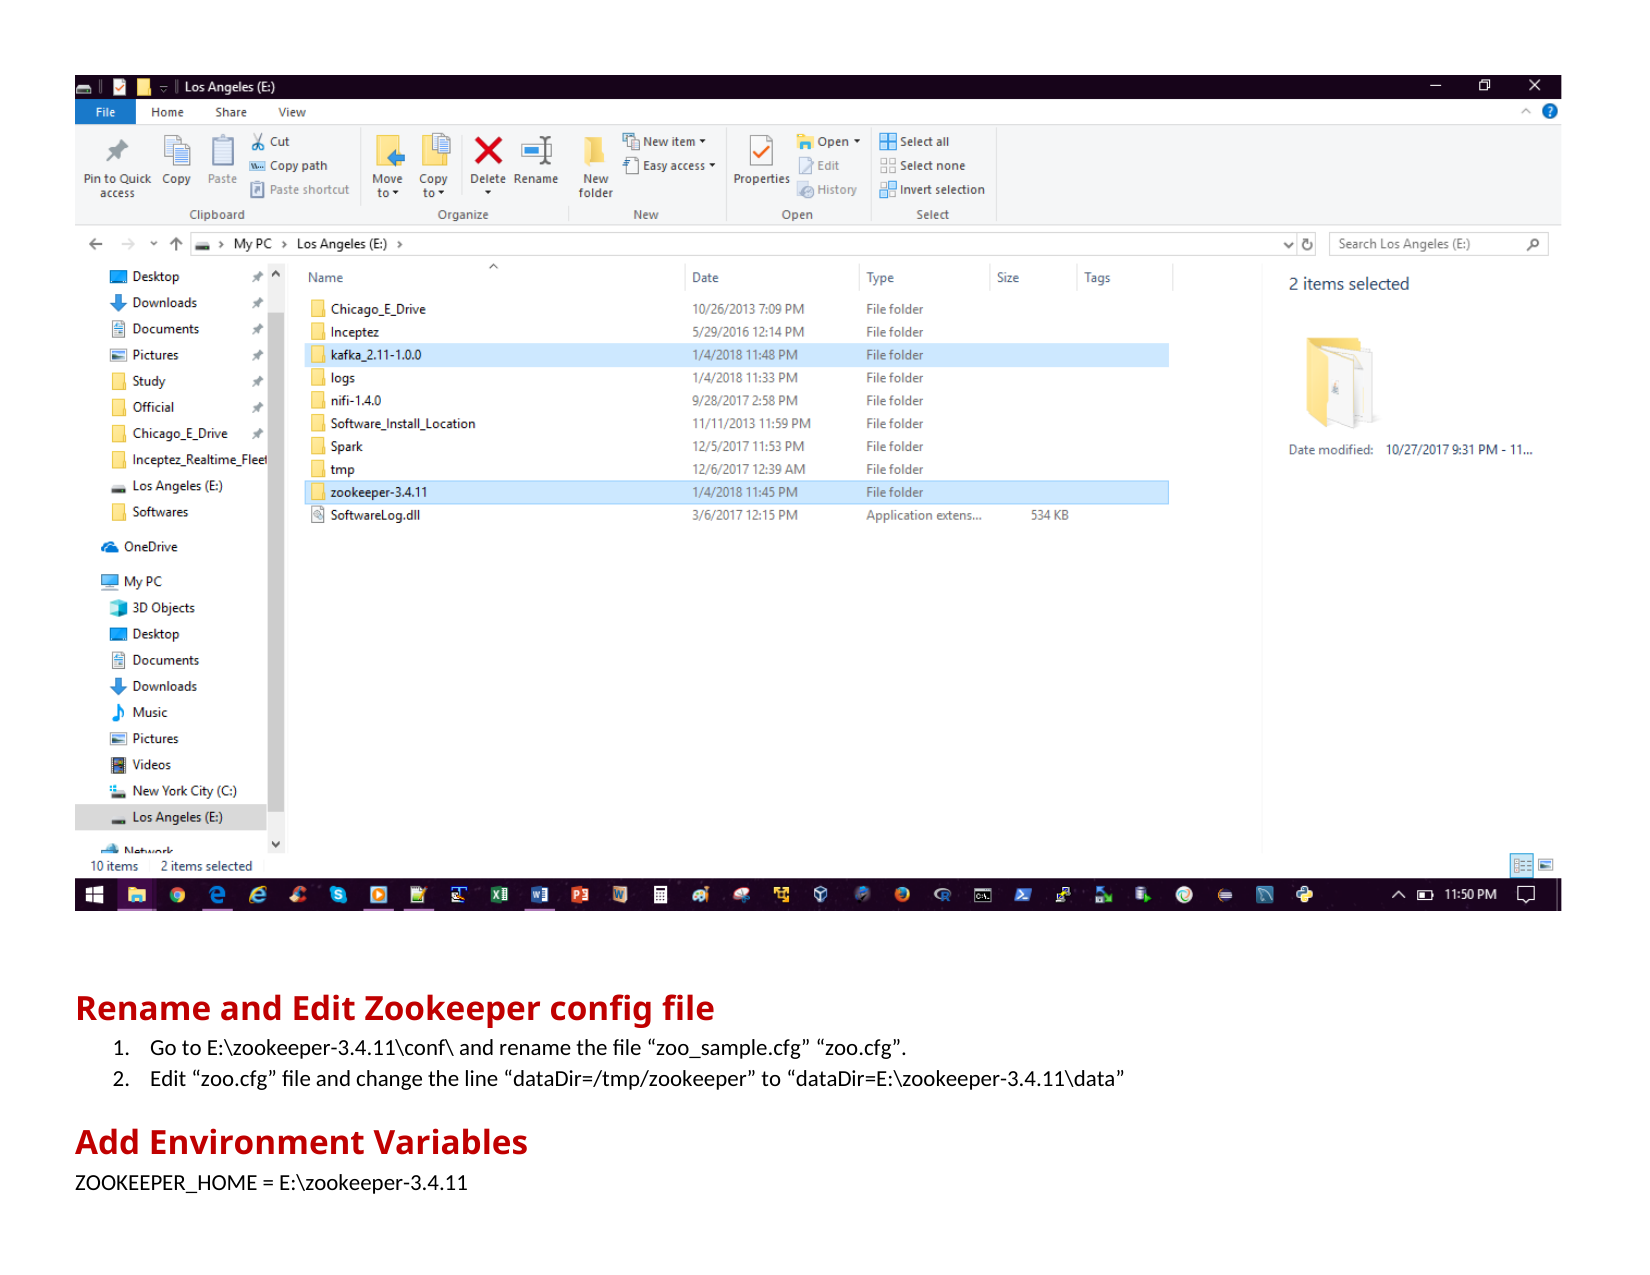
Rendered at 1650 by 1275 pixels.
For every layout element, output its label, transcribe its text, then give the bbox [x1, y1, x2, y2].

subtitle Rename and Edit Zookeeper config file [75, 984, 1575, 1030]
list Edit “zoo.cfg” file and change the line “dataDir=/tmp/zookeeper” to “dataDir=E:\zookeeper-3.4.11\data” [112, 1064, 1575, 1092]
subtitle Add Environment Variables [75, 1119, 1575, 1164]
picture [75, 75, 1562, 911]
list Go to E:\zookeeper-3.4.11\conf\ and rename the file “zoo_sample.cfg” “zoo.cfg”. [112, 1033, 1575, 1062]
text ZOOKEEPER_HOME = E:\zookeeper-3.4.11 [75, 1168, 1575, 1196]
